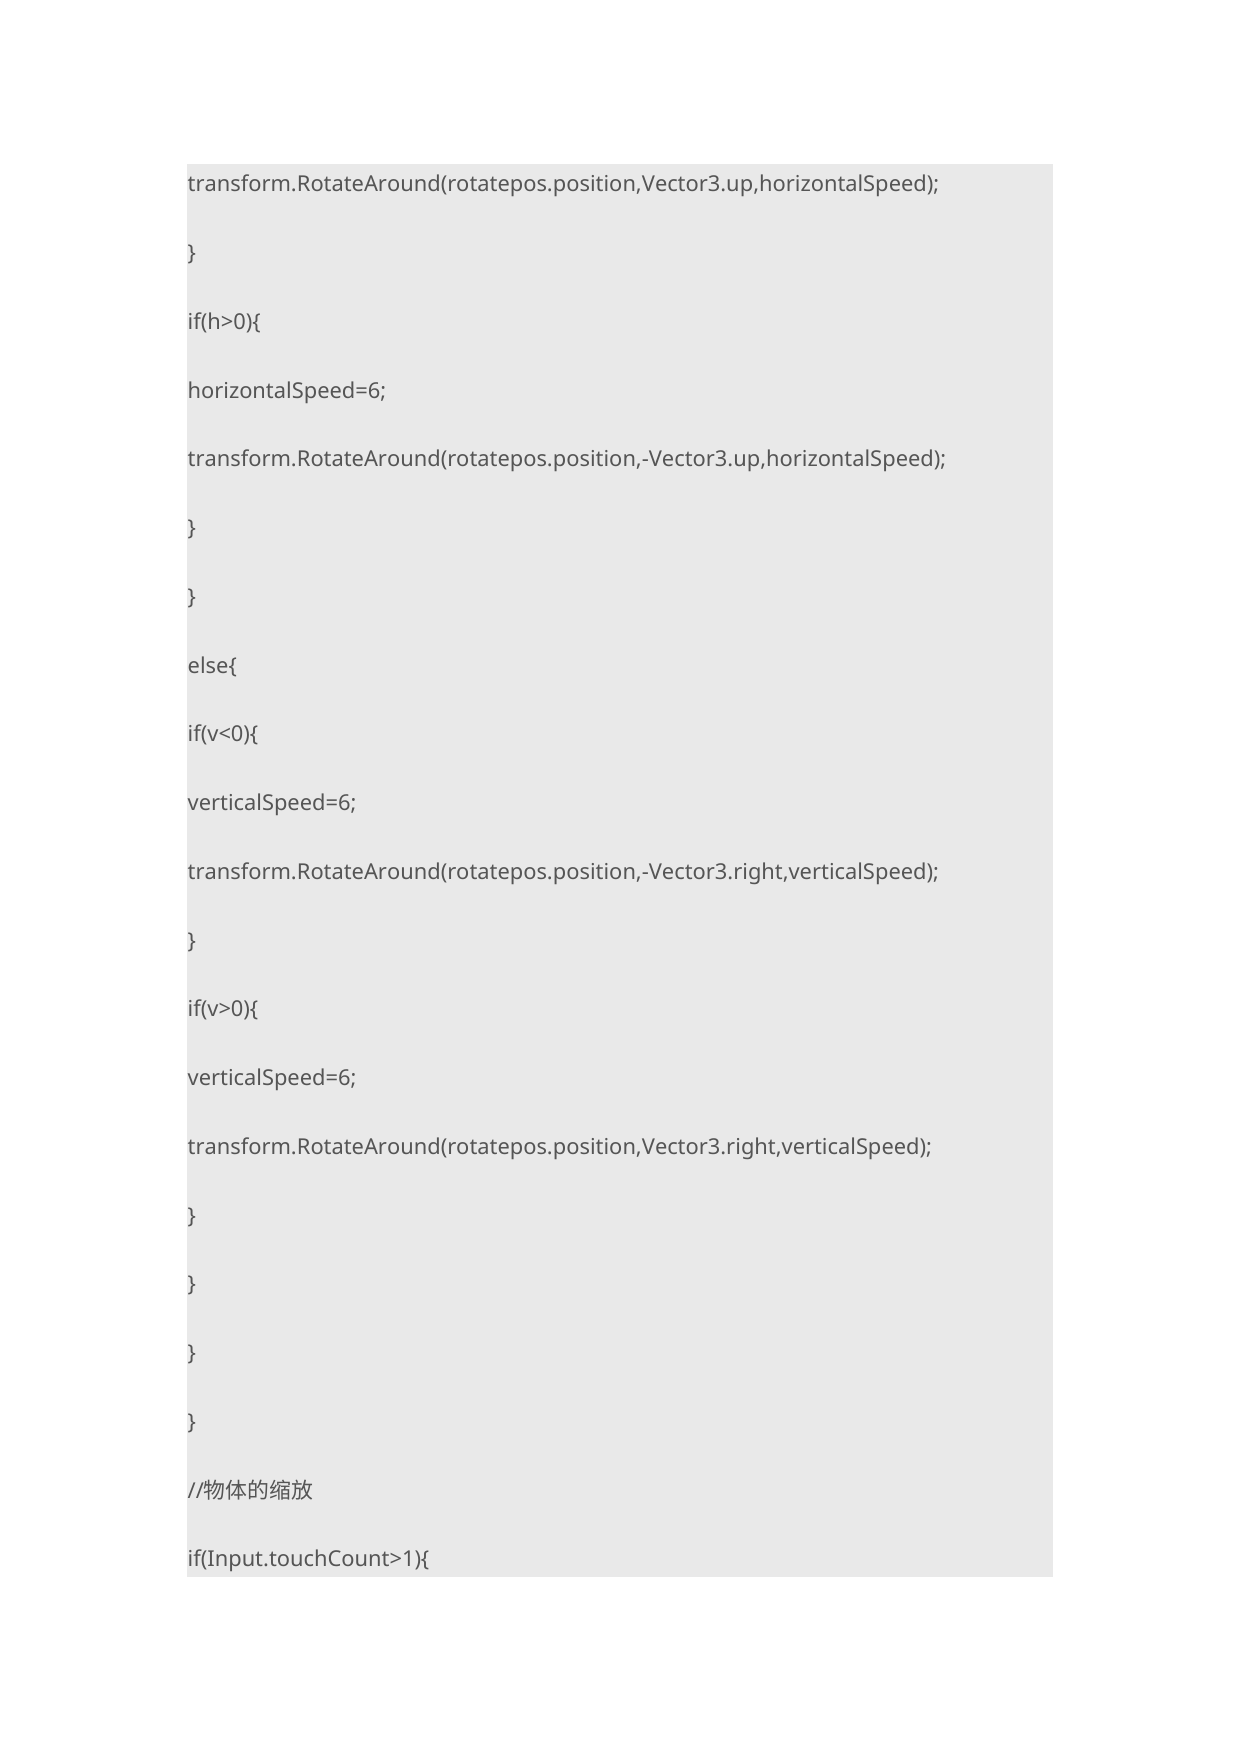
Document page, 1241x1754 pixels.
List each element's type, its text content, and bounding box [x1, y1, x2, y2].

text horizontalSpeed=6; [187, 371, 1053, 408]
text if(v>0){ [187, 989, 1053, 1027]
text } [187, 1264, 1053, 1302]
text } [187, 233, 1053, 271]
text transform.RotateAround(rotatepos.position,-Vector3.right,verticalSpeed); [187, 852, 1053, 889]
text if(Input.touchCount>1){ [187, 1539, 1053, 1577]
text verticalSpeed=6; [187, 783, 1053, 821]
text } [187, 508, 1053, 546]
text } [187, 1196, 1053, 1233]
text if(v<0){ [187, 714, 1053, 752]
text } [187, 577, 1053, 614]
text else{ [187, 646, 1053, 683]
text transform.RotateAround(rotatepos.position,-Vector3.up,horizontalSpeed); [187, 439, 1053, 477]
text verticalSpeed=6; [187, 1058, 1053, 1096]
text } [187, 1333, 1053, 1371]
text //物体的缩放 [187, 1471, 1053, 1508]
text } [187, 1402, 1053, 1439]
text transform.RotateAround(rotatepos.position,Vector3.right,verticalSpeed); [187, 1127, 1053, 1164]
text transform.RotateAround(rotatepos.position,Vector3.up,horizontalSpeed); [187, 164, 1053, 202]
text } [187, 921, 1053, 958]
text if(h>0){ [187, 302, 1053, 339]
